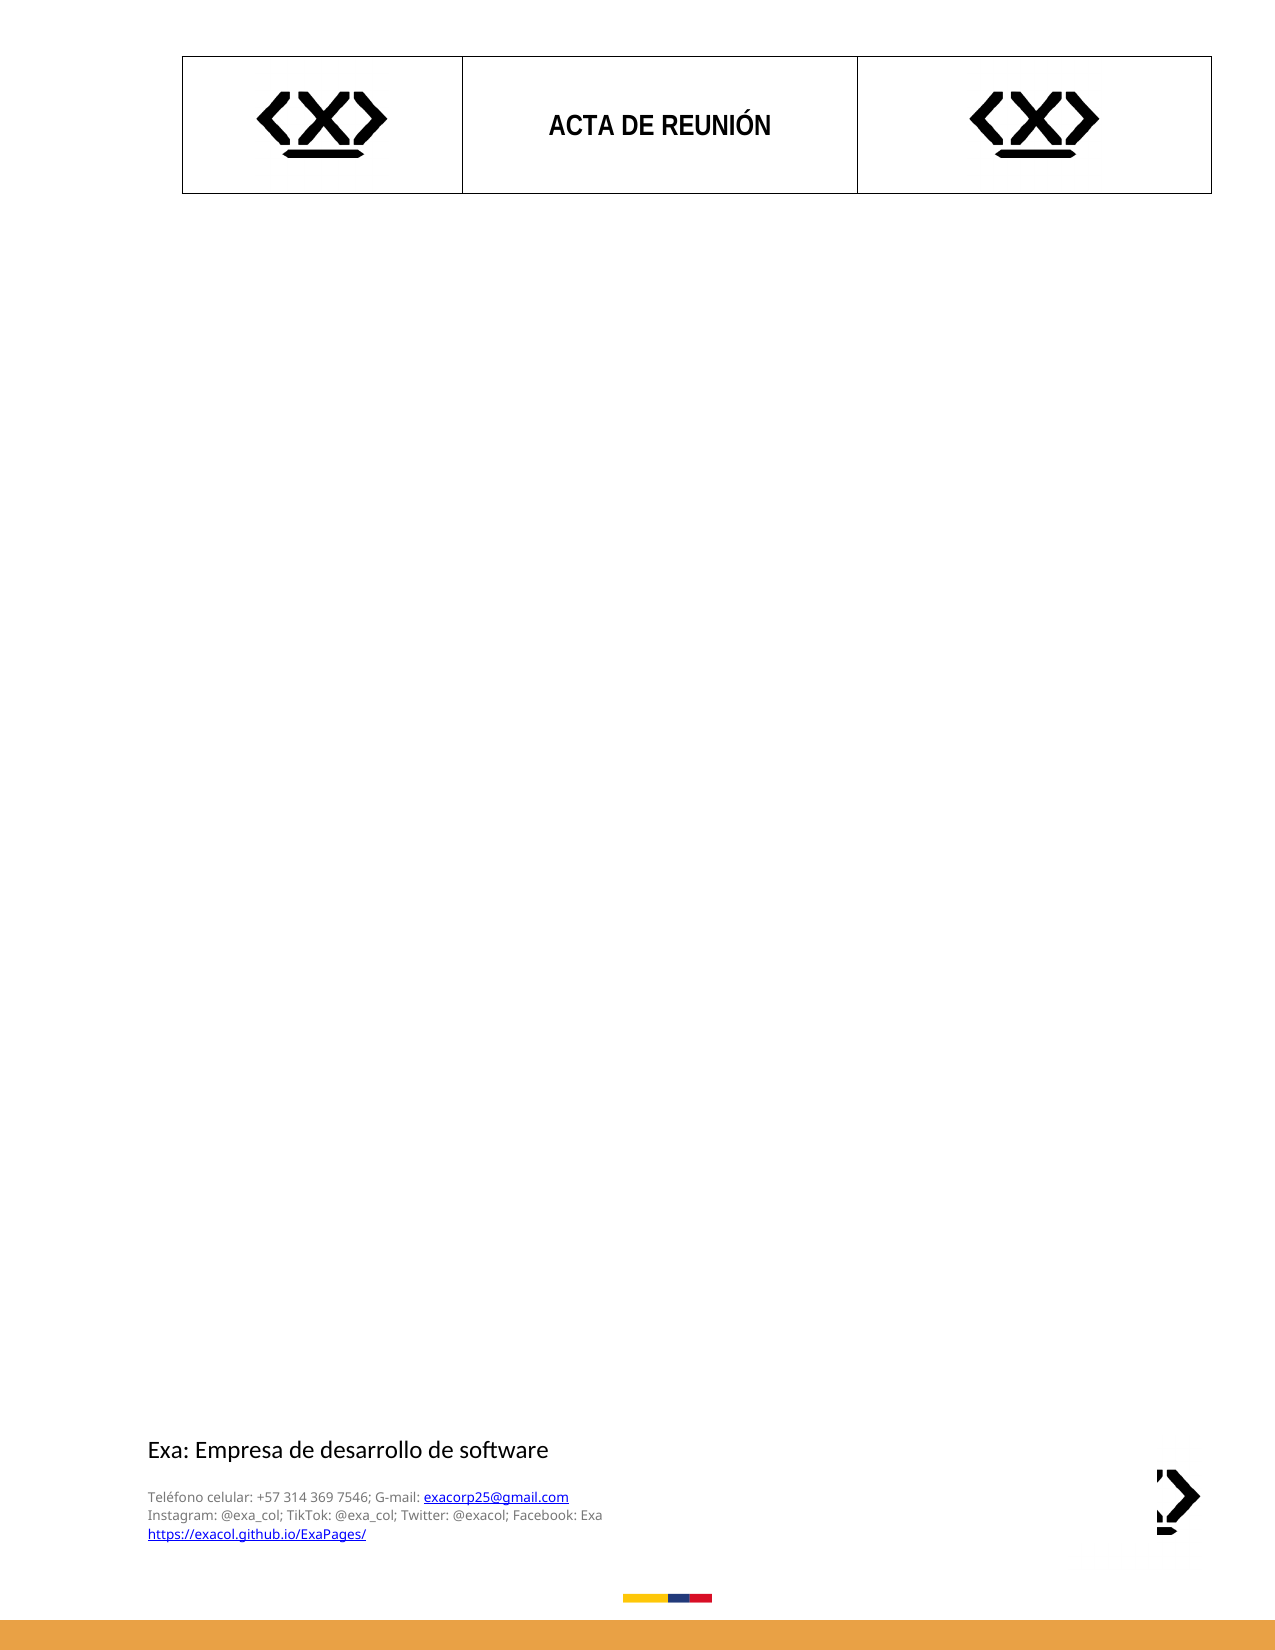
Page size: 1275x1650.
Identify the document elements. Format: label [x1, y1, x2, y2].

picture [255, 57, 390, 193]
picture [967, 57, 1102, 193]
picture [1068, 1435, 1203, 1570]
picture [0, 1620, 1275, 1650]
picture [623, 1593, 712, 1603]
